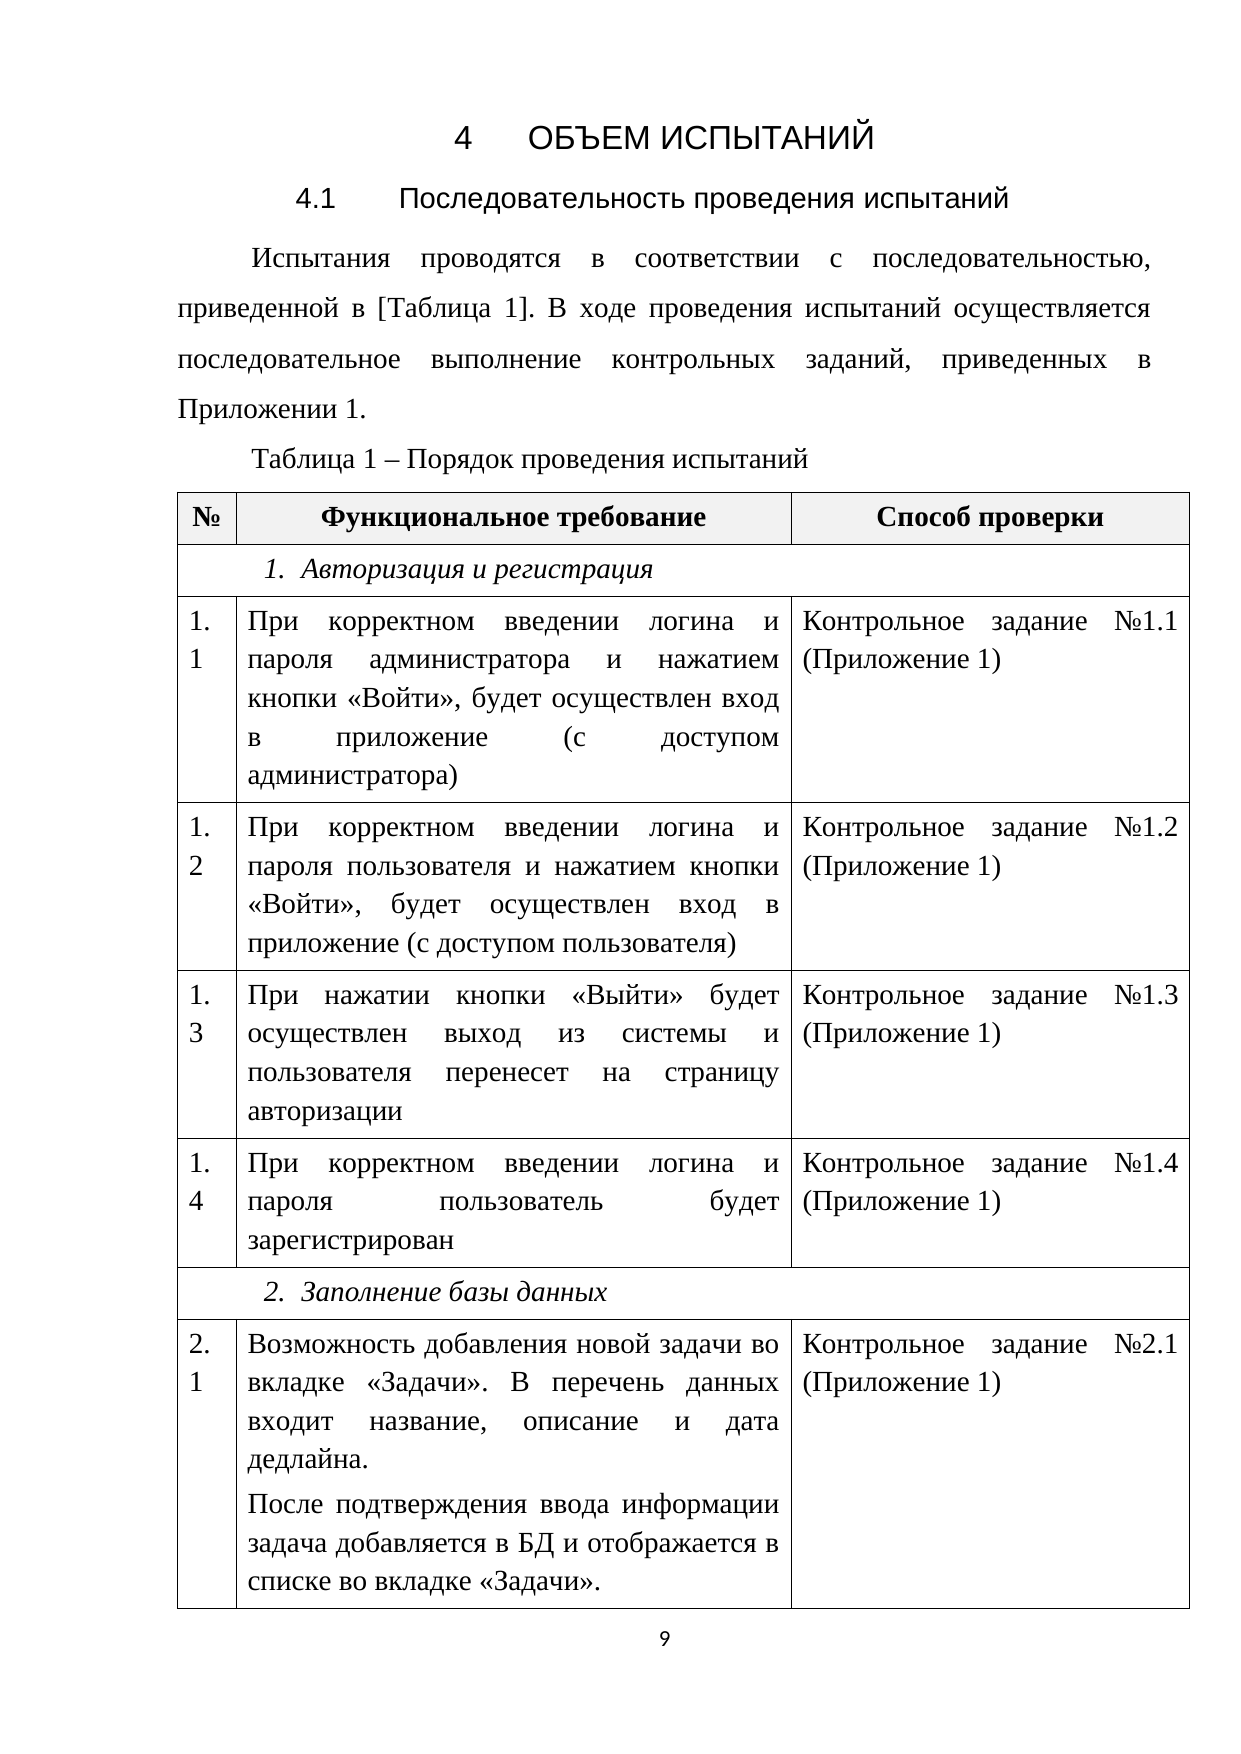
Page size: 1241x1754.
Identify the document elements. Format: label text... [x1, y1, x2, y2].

table_cell Контрольное задание №1.4 (Приложение 1) [792, 1139, 1189, 1267]
table_cell Контрольное задание №1.2 (Приложение 1) [792, 803, 1189, 970]
table_cell При корректном введении логина и пароля пользователь будет зарегистрирован [237, 1139, 791, 1267]
table_header Функциональное требование [237, 493, 791, 544]
text Испытания проводятся в соответствии с последовательностью, приведенной в [Таблица 1]. В ходе проведения испытаний осуществляется последовательное выполнение контрольных заданий, приведенных в Приложении 1. [177, 240, 1152, 424]
table_cell 1.3 [178, 971, 236, 1137]
text Таблица 1 – Порядок проведения испытаний [177, 441, 1152, 475]
table_cell Возможность добавления новой задачи во вкладке «Задачи». В перечень данных входит название, описание и дата дедлайна. После подтверждения ввода информации задача добавляется в БД и отображается в списке во вкладке «Задачи». [237, 1320, 791, 1608]
table_cell 1.1 [178, 597, 236, 802]
table_cell Контрольное задание №2.1 (Приложение 1) [792, 1320, 1189, 1608]
table_cell 1.4 [178, 1139, 236, 1267]
table_cell Авторизация и регистрация [178, 545, 1189, 596]
table_cell При нажатии кнопки «Выйти» будет осуществлен выход из системы и пользователя перенесет на страницу авторизации [237, 971, 791, 1137]
text Последовательность проведения испытаний [236, 182, 1152, 215]
table_header Способ проверки [792, 493, 1189, 544]
table_header № [178, 493, 236, 544]
table_cell 2.1 [178, 1320, 236, 1608]
text Объем испытаний [177, 118, 1152, 157]
table_cell При корректном введении логина и пароля администратора и нажатием кнопки «Войти», будет осуществлен вход в приложение (с доступом администратора) [237, 597, 791, 802]
table_cell При корректном введении логина и пароля пользователя и нажатием кнопки «Войти», будет осуществлен вход в приложение (с доступом пользователя) [237, 803, 791, 970]
table_cell 1.2 [178, 803, 236, 970]
table_cell Контрольное задание №1.3 (Приложение 1) [792, 971, 1189, 1137]
table_cell Контрольное задание №1.1 (Приложение 1) [792, 597, 1189, 802]
table_cell Заполнение базы данных [178, 1268, 1189, 1319]
